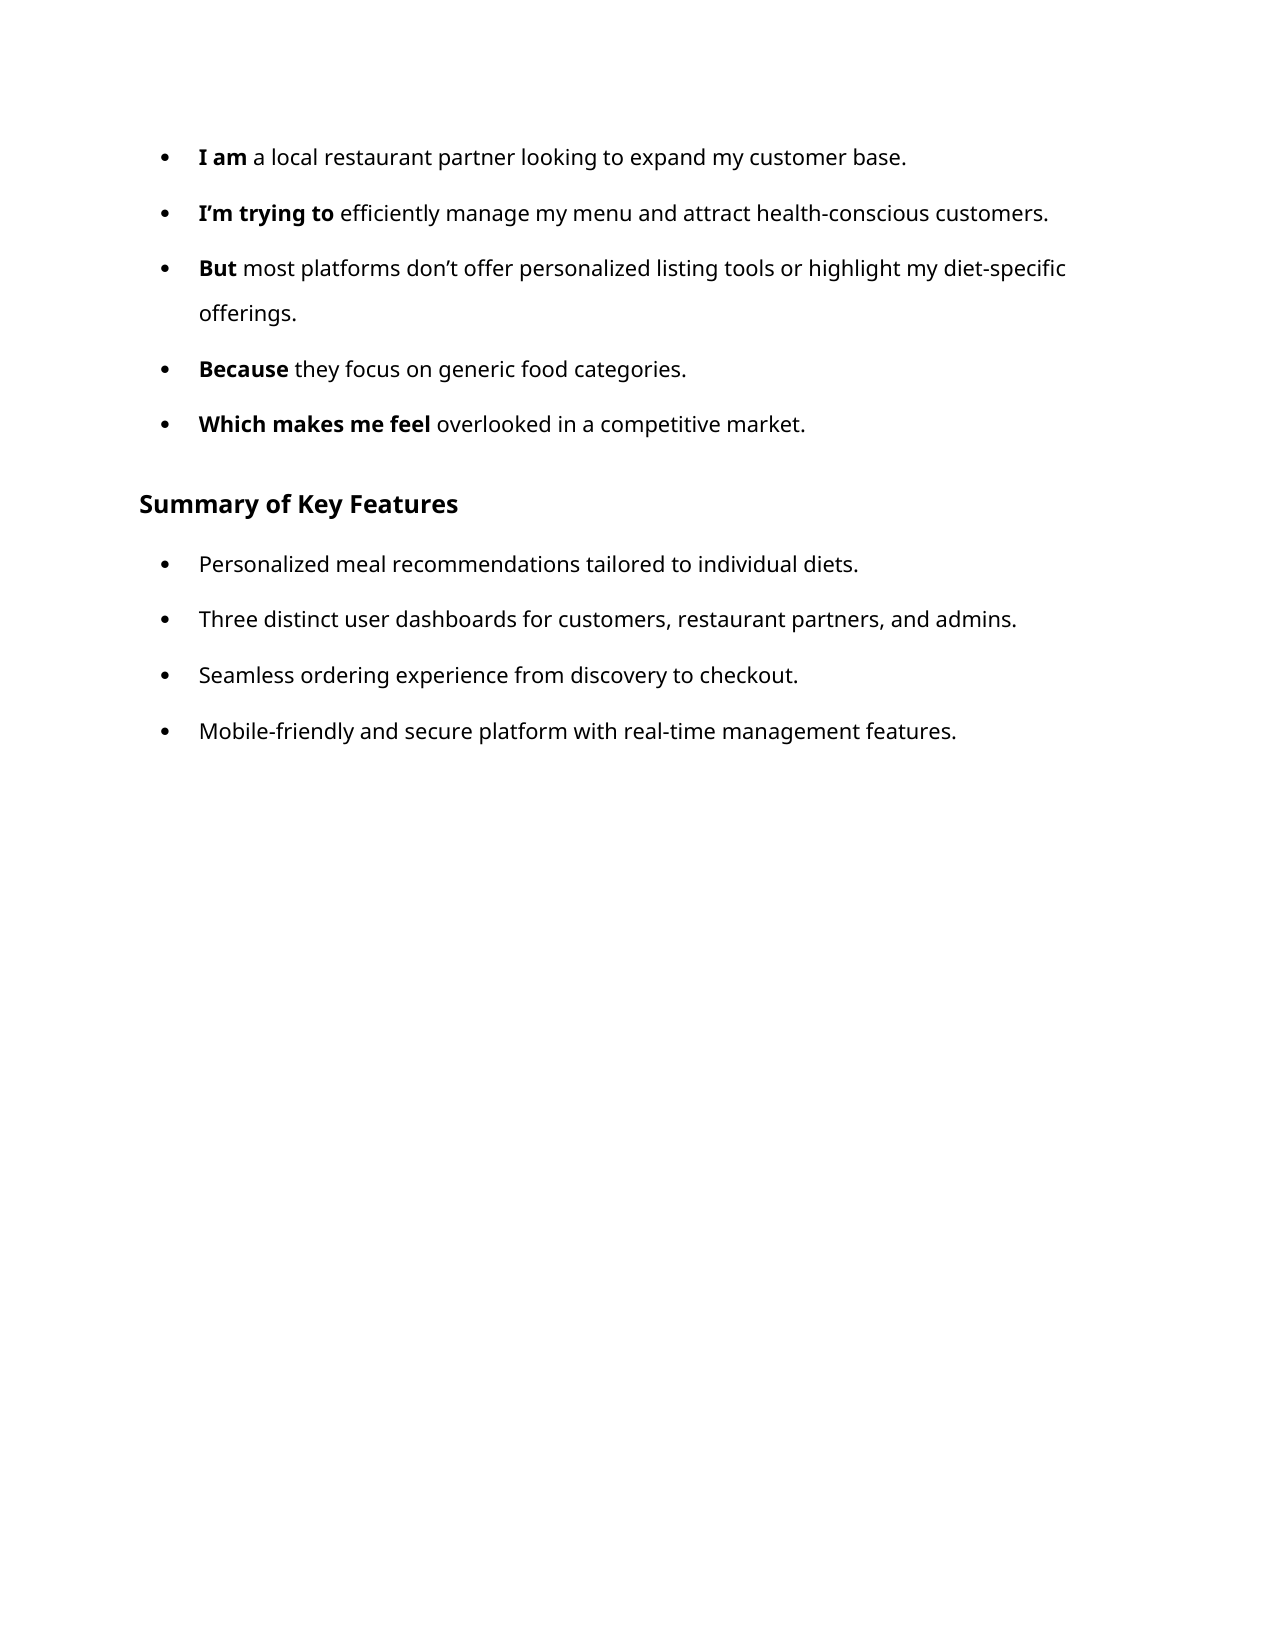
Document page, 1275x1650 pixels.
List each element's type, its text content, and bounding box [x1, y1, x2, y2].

list Which makes me feel overlooked in a competitive market. [161, 409, 1133, 439]
list Three distinct user dashboards for customers, restaurant partners, and admins. [161, 604, 1133, 634]
list Mobile-friendly and secure platform with real-time management features. [161, 716, 1133, 746]
list Personalized meal recommendations tailored to individual diets. [161, 549, 1133, 579]
list Because they focus on generic food categories. [161, 354, 1133, 383]
text Summary of Key Features [139, 487, 1133, 521]
list I’m trying to efficiently manage my menu and attract health-conscious customers. [161, 198, 1133, 228]
list Seamless ordering experience from discovery to checkout. [161, 660, 1133, 690]
list But most platforms don’t offer personalized listing tools or highlight my diet-specific offerings. [161, 253, 1133, 328]
list I am a local restaurant partner looking to expand my customer base. [161, 142, 1133, 172]
